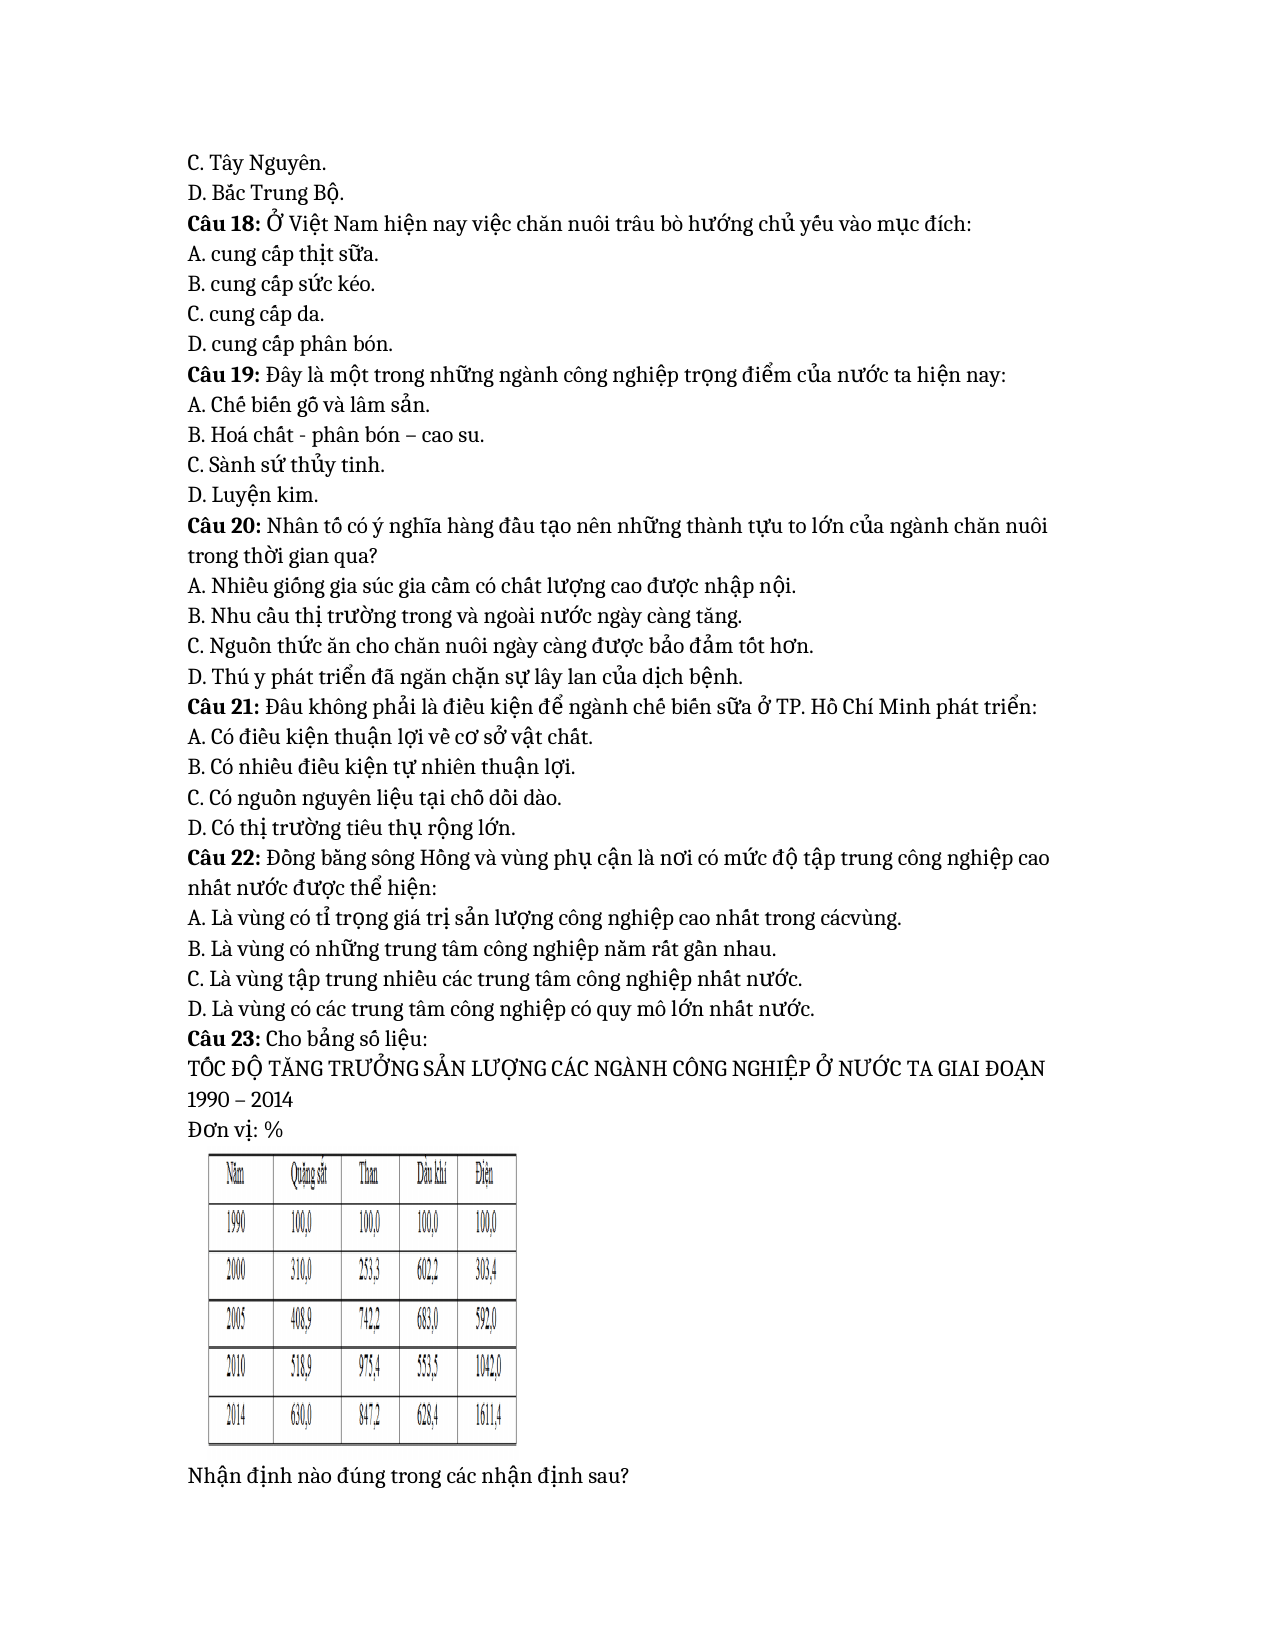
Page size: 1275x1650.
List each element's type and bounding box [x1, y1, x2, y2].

picture [206, 1146, 519, 1460]
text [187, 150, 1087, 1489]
